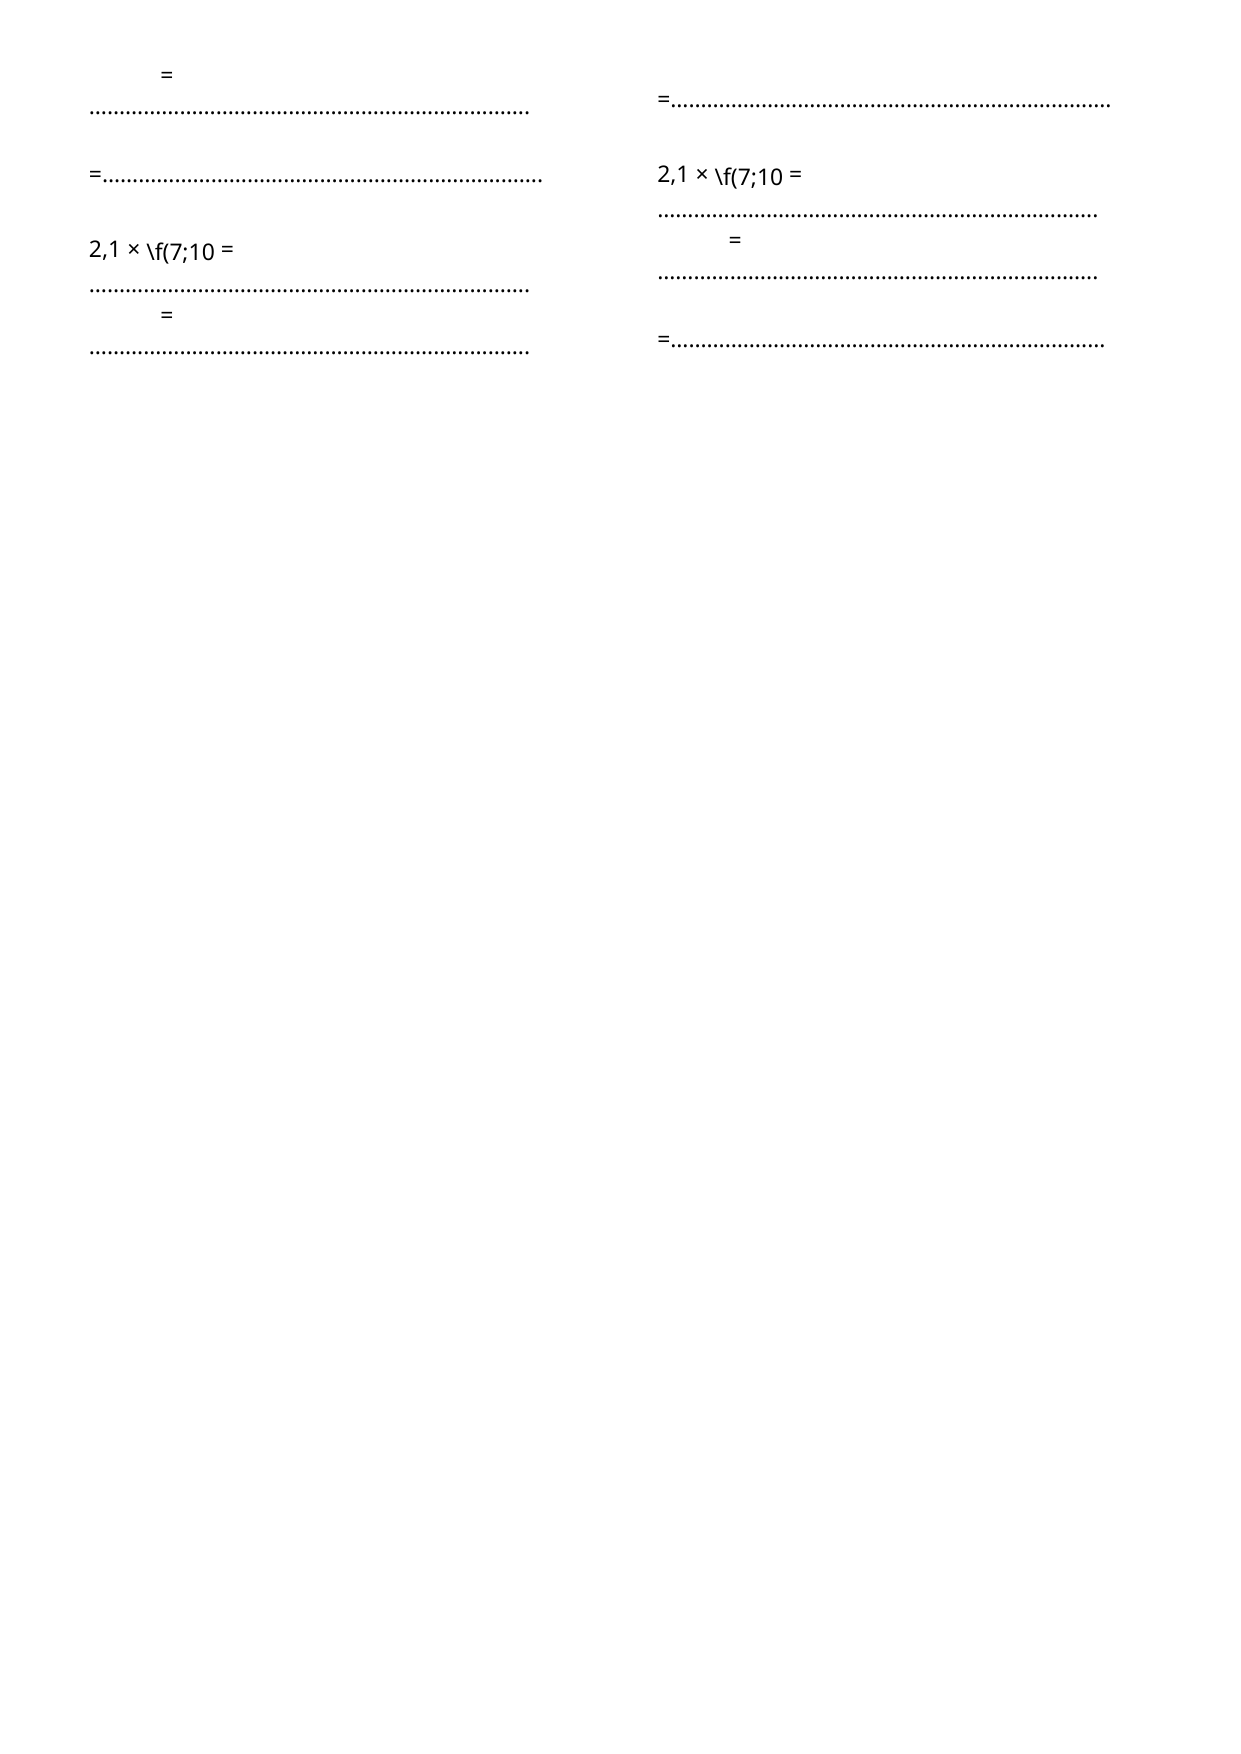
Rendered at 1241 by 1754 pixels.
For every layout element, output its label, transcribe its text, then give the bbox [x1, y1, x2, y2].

text =……………………………………………………………… [657, 299, 1152, 354]
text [657, 158, 1152, 224]
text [89, 59, 583, 122]
text = ………………………………………………………………. [657, 224, 1152, 286]
text 2,1 × = ………………………………………………………………. [89, 233, 583, 299]
text =………………………………………………………………. [657, 59, 1152, 114]
text = ………………………………………………………………. [89, 299, 583, 361]
text =………………………………………………………………. [89, 134, 583, 189]
